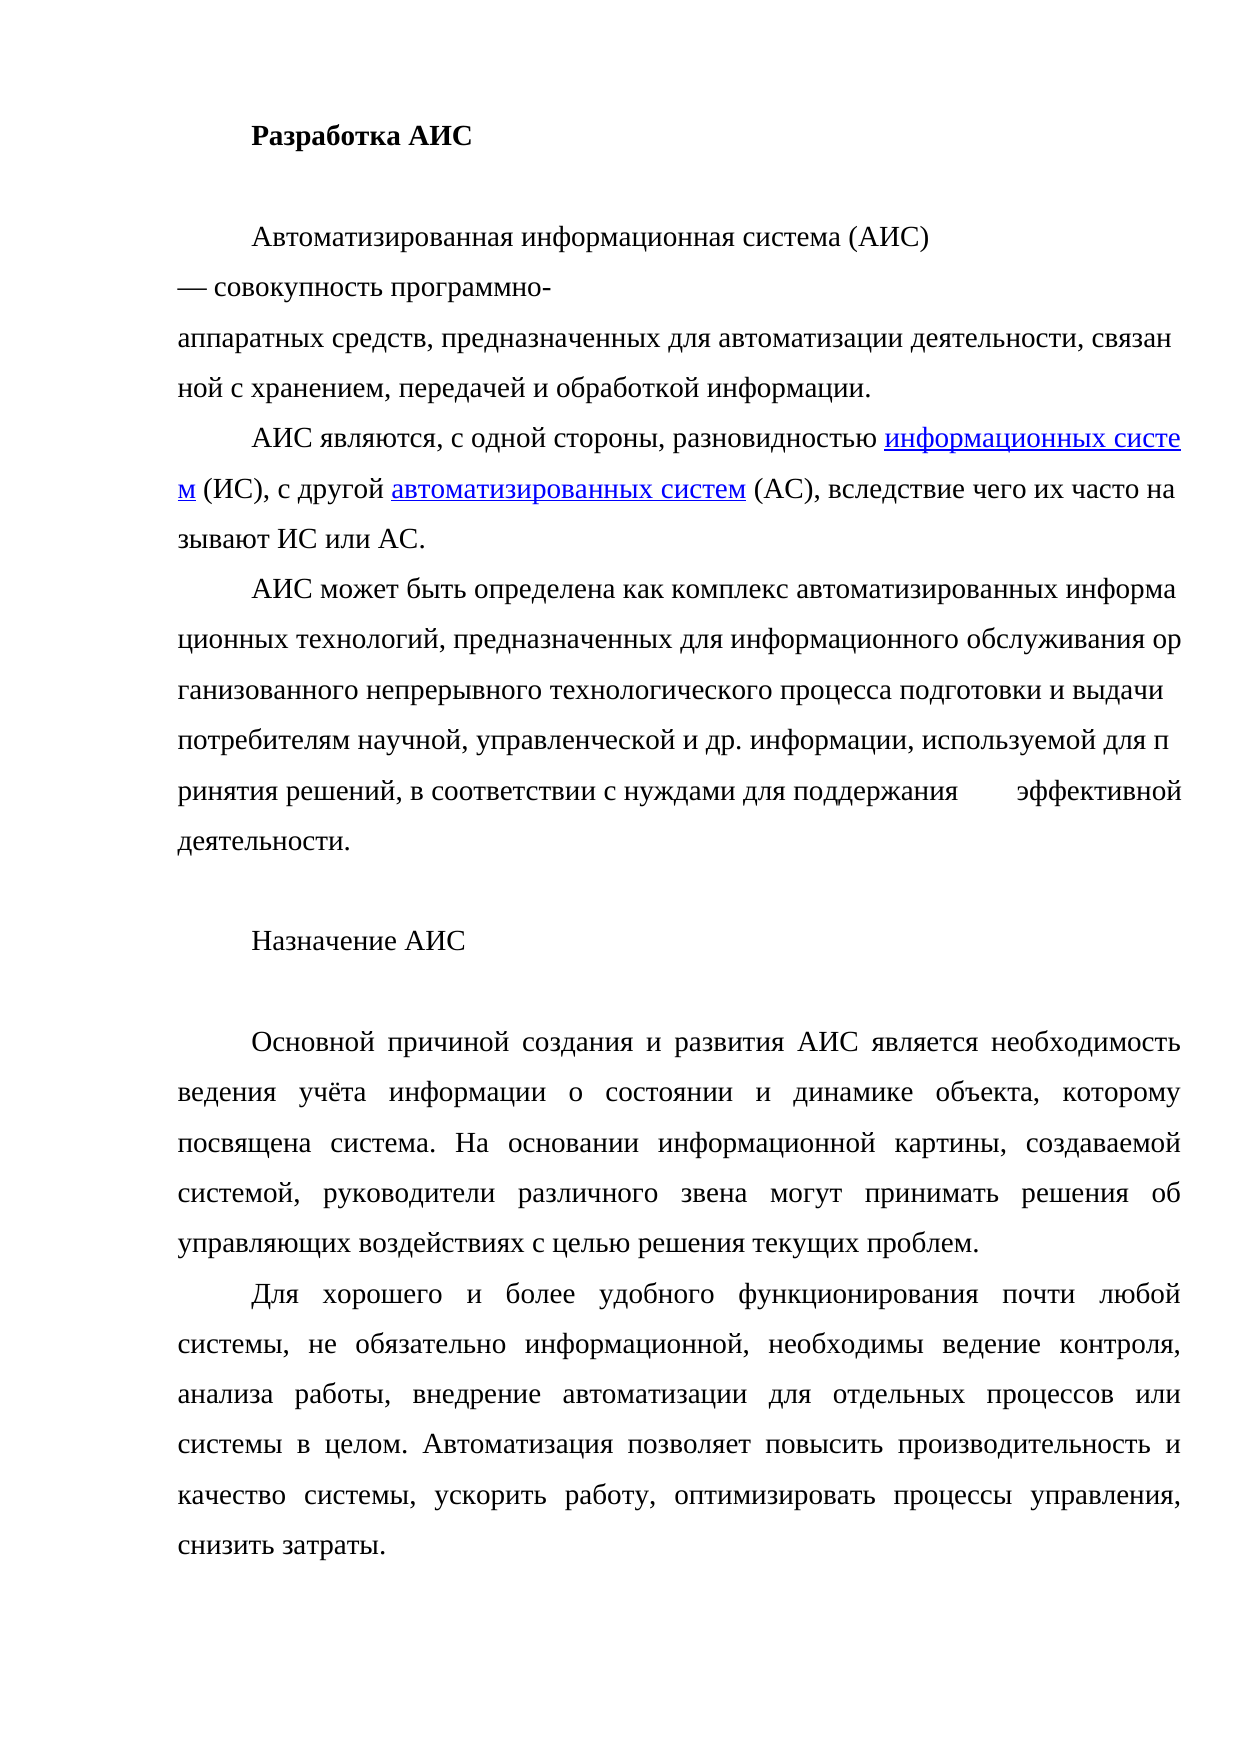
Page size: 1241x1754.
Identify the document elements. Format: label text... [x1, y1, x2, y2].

text Основной причиной создания и развития АИС является необходимость ведения учёта информации о состоянии и динамике объекта, которому посвящена система. На основании информационной картины, создаваемой системой, руководители различного звена могут принимать решения об управляющих воздействиях с целью решения текущих проблем. [177, 1024, 1182, 1259]
text АИС являются, с одной стороны, разновидностью информационных систем (ИС), с другой автоматизированных систем (АС), вследствие чего их часто называют ИС или АС. [177, 420, 1182, 554]
text АИС может быть определена как комплекс автоматизированных информационных технологий, предназначенных для информационного обслуживания организованного непрерывного технологического процесса подготовки и выдачи потребителям научной, управленческой и др. информации, используемой для принятия решений, в соответствии с нуждами для поддержания эффективной деятельности. [177, 571, 1182, 856]
text Автоматизированная информационная система (АИС) — совокупность программно- аппаратных средств, предназначенных для автоматизации деятельности, связанной с хранением, передачей и обработкой информации. [177, 219, 1182, 404]
text Назначение АИС [177, 923, 1182, 957]
text Разработка АИС [177, 118, 1182, 152]
text Для хорошего и более удобного функционирования почти любой системы, не обязательно информационной, необходимы ведение контроля, анализа работы, внедрение автоматизации для отдельных процессов или системы в целом. Автоматизация позволяет повысить производительность и качество системы, ускорить работу, оптимизировать процессы управления, снизить затраты. [177, 1276, 1182, 1561]
